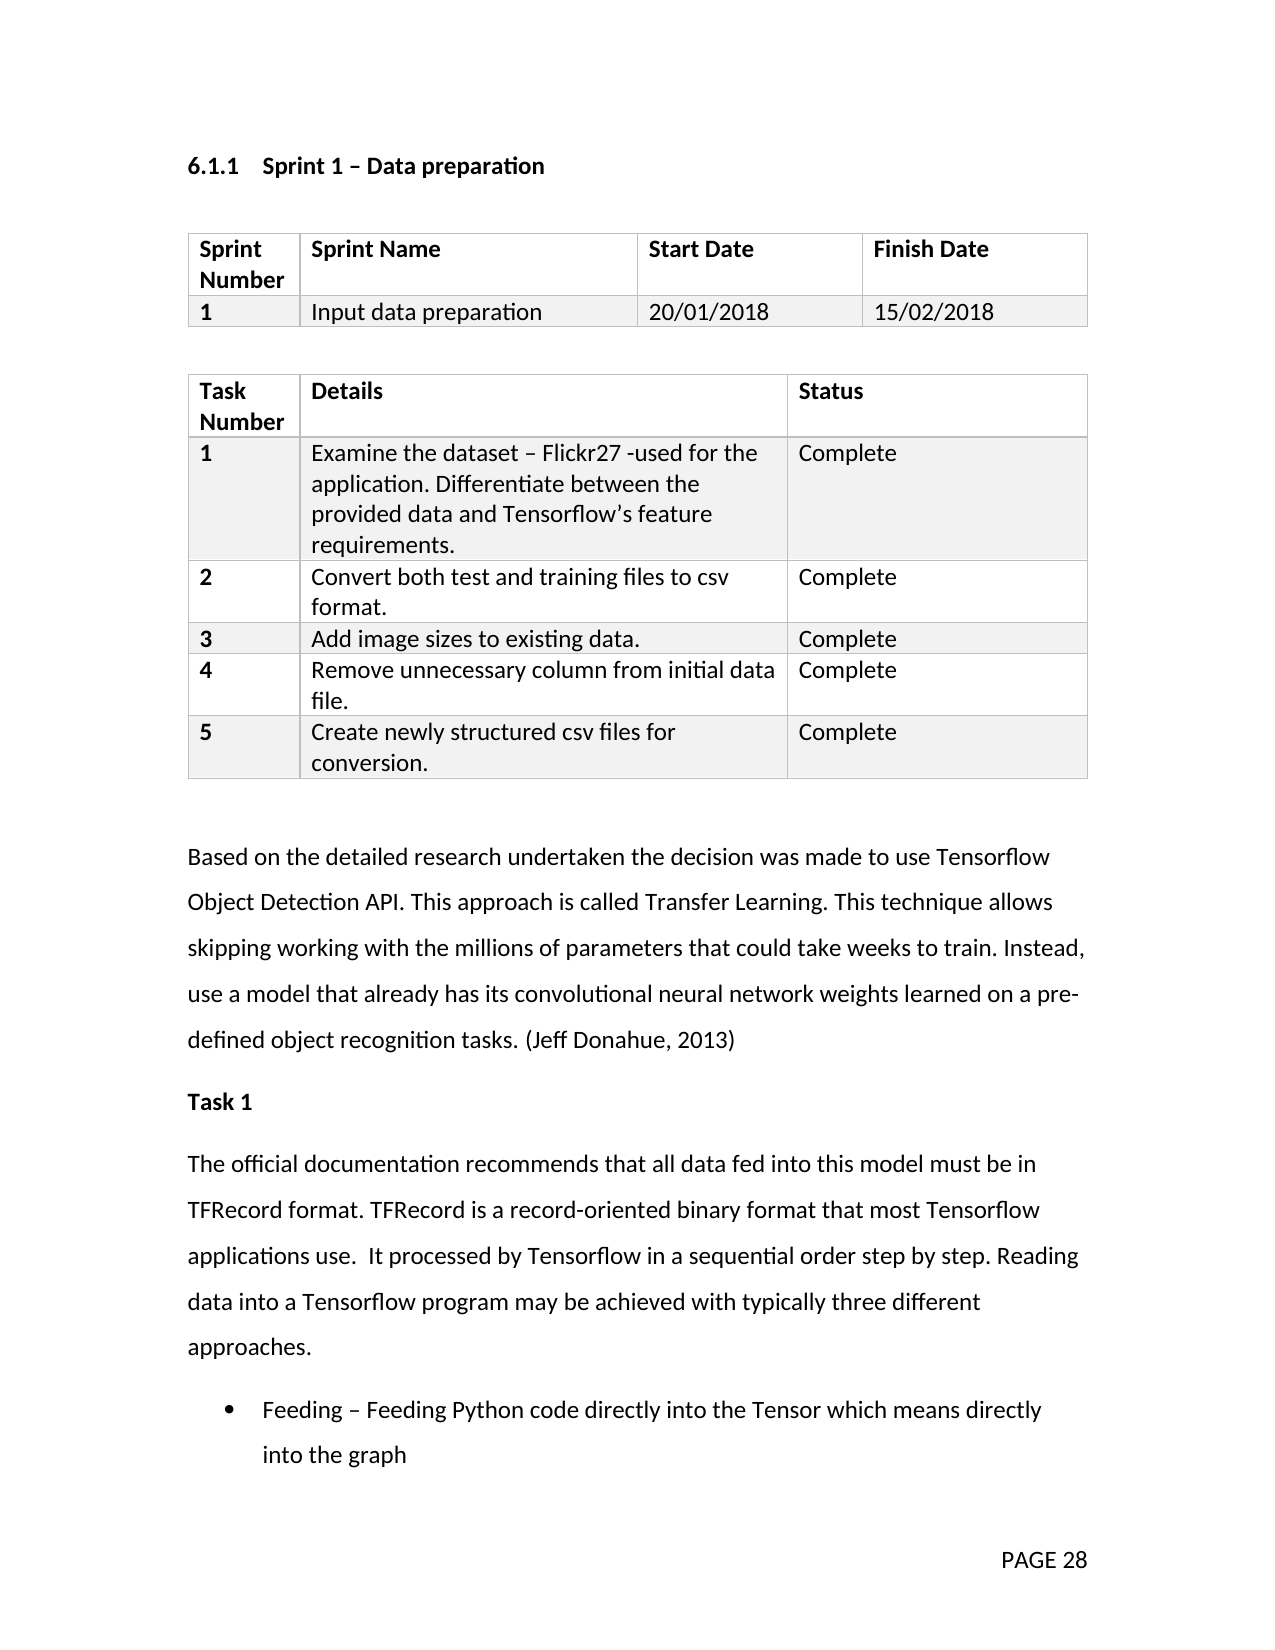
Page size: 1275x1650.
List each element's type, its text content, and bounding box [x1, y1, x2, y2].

table_cell Add image sizes to existing data. [301, 623, 787, 653]
table_cell 4 [189, 654, 299, 715]
table_cell Complete [788, 623, 1087, 653]
table_cell 5 [189, 716, 299, 777]
table_header Details [301, 375, 787, 436]
table_cell Complete [788, 654, 1087, 715]
table_header Task Number [189, 375, 299, 436]
text Based on the detailed research undertaken the decision was made to use Tensorflow Object Detection API. This approach is called Transfer Learning. This technique allows skipping working with the millions of parameters that could take weeks to train. Instead, use a model that already has its convolutional neural network weights learned on a pre-defined object recognition tasks. [187, 841, 1087, 1054]
table_cell Convert both test and training files to csv format. [301, 561, 787, 622]
table_header Sprint Number [189, 234, 299, 294]
text The official documentation recommends that all data fed into this model must be in TFRecord format. TFRecord is a record-oriented binary format that most Tensorflow applications use. It processed by Tensorflow in a sequential order step by step. Reading data into a Tensorflow program may be achieved with typically three different approaches. [187, 1148, 1087, 1362]
table_header Sprint Name [301, 234, 637, 294]
table_cell Complete [788, 561, 1087, 622]
table_cell 1 [189, 438, 299, 559]
table_cell 1 [189, 296, 299, 326]
table_header Status [788, 375, 1087, 436]
table_cell 3 [189, 623, 299, 653]
table_cell Input data preparation [301, 296, 637, 326]
table_cell Complete [788, 438, 1087, 559]
subtitle Sprint 1 – Data preparation [187, 150, 1087, 181]
table_cell Complete [788, 716, 1087, 777]
text Task 1 [187, 1086, 1087, 1117]
table_cell 20/01/2018 [638, 296, 862, 326]
table_cell Remove unnecessary column from initial data file. [301, 654, 787, 715]
table_cell 15/02/2018 [863, 296, 1087, 326]
table_header Start Date [638, 234, 862, 294]
table_cell Examine the dataset – Flickr27 -used for the application. Differentiate between the provided data and Tensorflow’s feature requirements. [301, 438, 787, 559]
table_cell Create newly structured csv files for conversion. [301, 716, 787, 777]
list Feeding – Feeding Python code directly into the Tensor which means directly into the graph [225, 1394, 1087, 1470]
table_header Finish Date [863, 234, 1087, 294]
table_cell 2 [189, 561, 299, 622]
